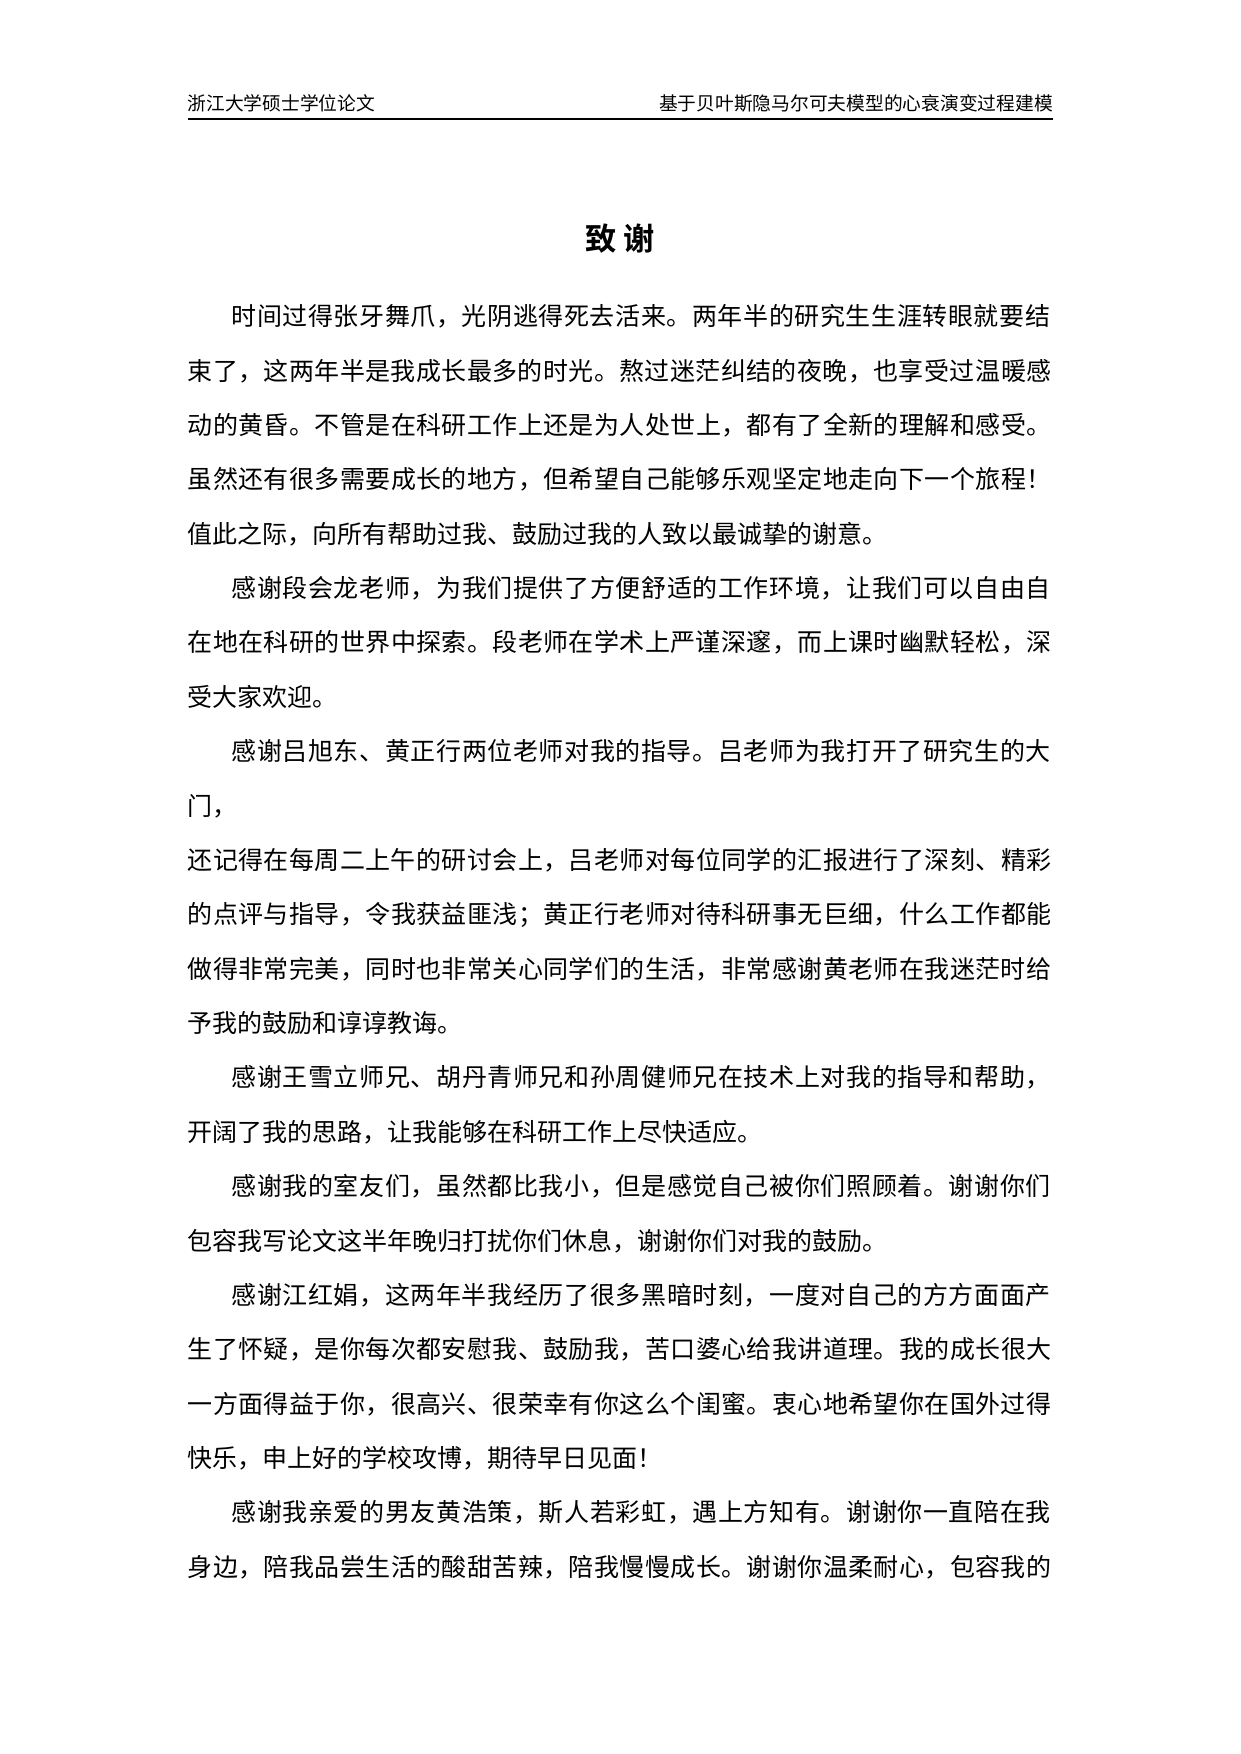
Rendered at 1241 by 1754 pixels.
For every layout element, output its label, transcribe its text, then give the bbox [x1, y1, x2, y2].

text 感谢江红娟，这两年半我经历了很多黑暗时刻，一度对自己的方方面面产生了怀疑，是你每次都安慰我、鼓励我，苦口婆心给我讲道理。我的成长很大一方面得益于你，很高兴、很荣幸有你这么个闺蜜。衷心地希望你在国外过得快乐，申上好的学校攻博，期待早日见面！ [187, 1275, 1053, 1475]
text 感谢段会龙老师，为我们提供了方便舒适的工作环境，让我们可以自由自在地在科研的世界中探索。段老师在学术上严谨深邃，而上课时幽默轻松，深受大家欢迎。 [187, 568, 1053, 713]
text 感谢我的室友们，虽然都比我小，但是感觉自己被你们照顾着。谢谢你们包容我写论文这半年晚归打扰你们休息，谢谢你们对我的鼓励。 [187, 1167, 1053, 1257]
text 还记得在每周二上午的研讨会上，吕老师对每位同学的汇报进行了深刻、精彩的点评与指导，令我获益匪浅；黄正行老师对待科研事无巨细，什么工作都能做得非常完美，同时也非常关心同学们的生活，非常感谢黄老师在我迷茫时给予我的鼓励和谆谆教诲。 [187, 840, 1053, 1040]
subtitle 致 谢 [187, 214, 1053, 259]
text 感谢我亲爱的男友黄浩策，斯人若彩虹，遇上方知有。谢谢你一直陪在我身边，陪我品尝生活的酸甜苦辣，陪我慢慢成长。谢谢你温柔耐心，包容我的任性。未来还有好长的路，我们要一起走下去！ [187, 1493, 1053, 1583]
text 感谢王雪立师兄、胡丹青师兄和孙周健师兄在技术上对我的指导和帮助，开阔了我的思路，让我能够在科研工作上尽快适应。 [187, 1058, 1053, 1148]
text 时间过得张牙舞爪，光阴逃得死去活来。两年半的研究生生涯转眼就要结束了，这两年半是我成长最多的时光。熬过迷茫纠结的夜晚，也享受过温暖感动的黄昏。不管是在科研工作上还是为人处世上，都有了全新的理解和感受。虽然还有很多需要成长的地方，但希望自己能够乐观坚定地走向下一个旅程！值此之际，向所有帮助过我、鼓励过我的人致以最诚挚的谢意。 [187, 297, 1053, 550]
text 感谢吕旭东、黄正行两位老师对我的指导。吕老师为我打开了研究生的大门， [187, 732, 1053, 822]
